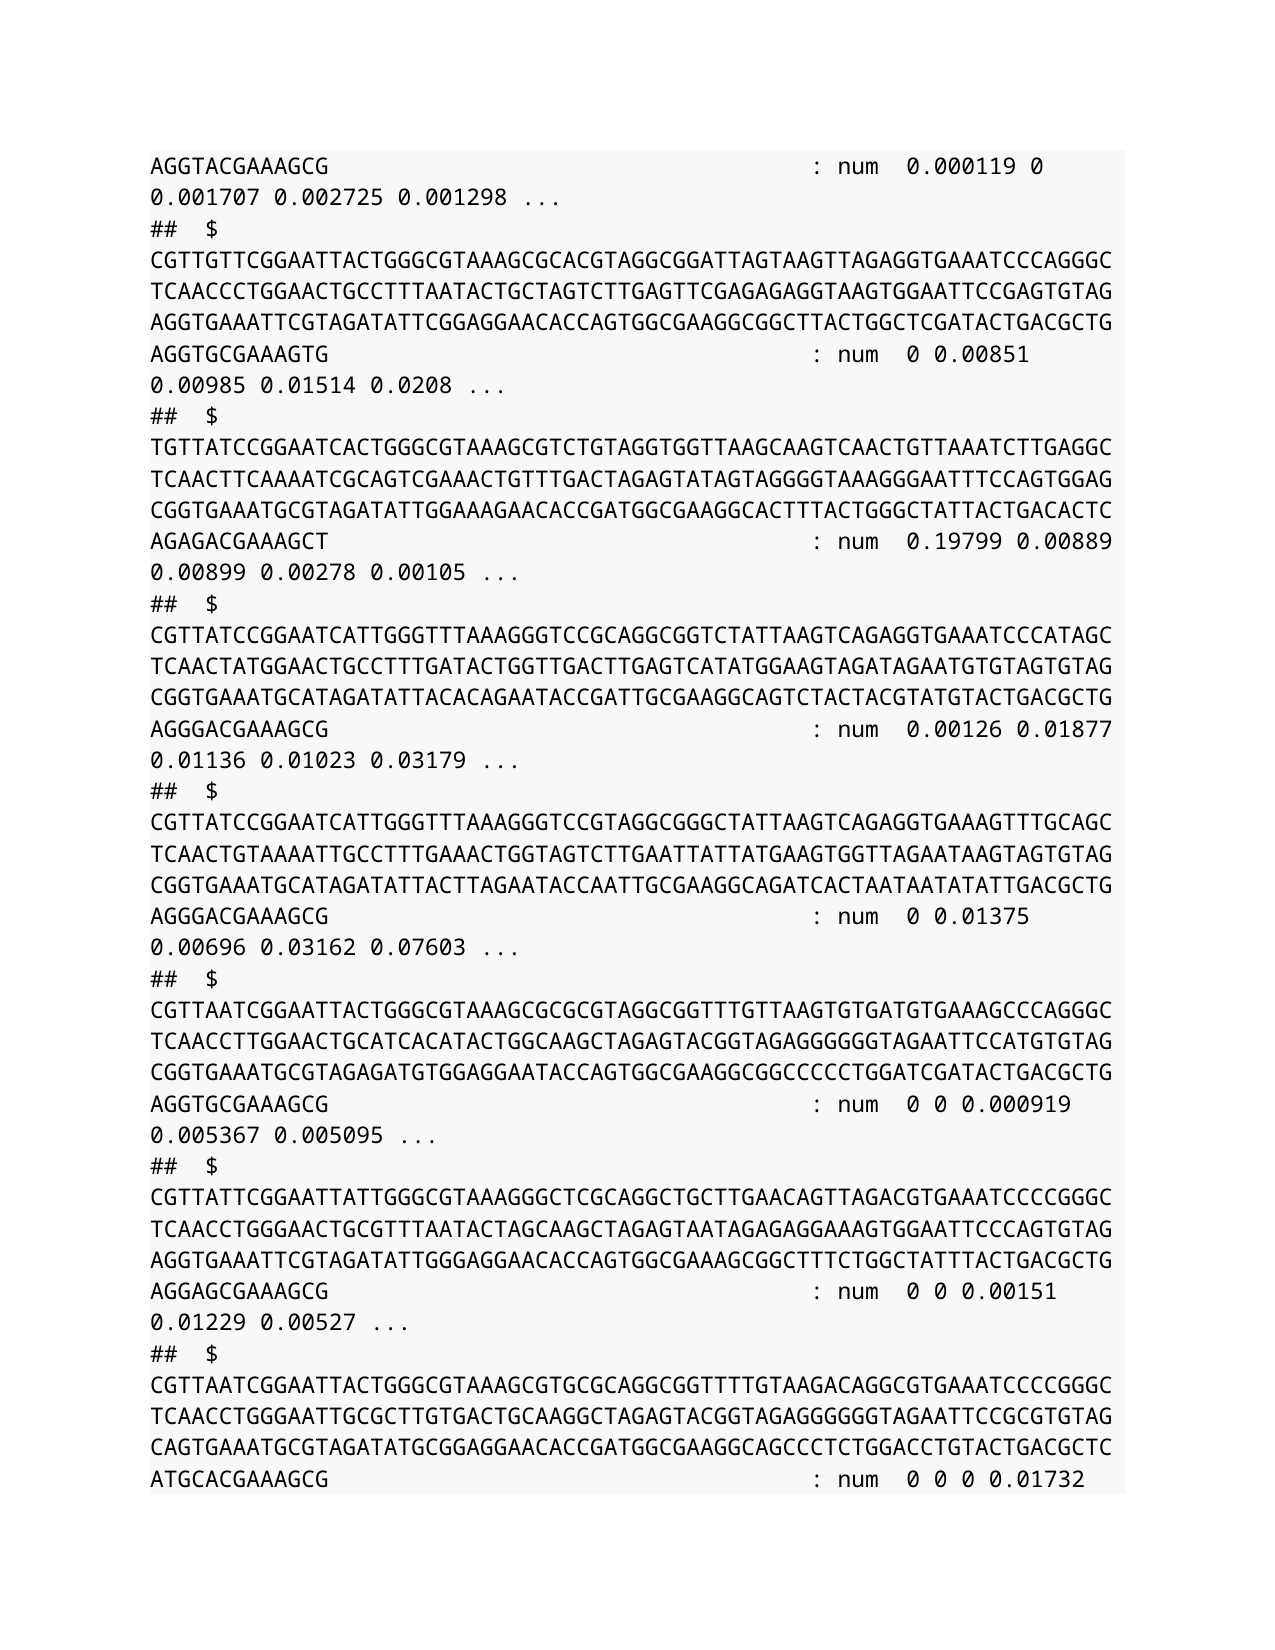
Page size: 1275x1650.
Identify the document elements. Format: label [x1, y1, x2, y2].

text [150, 150, 1125, 1494]
